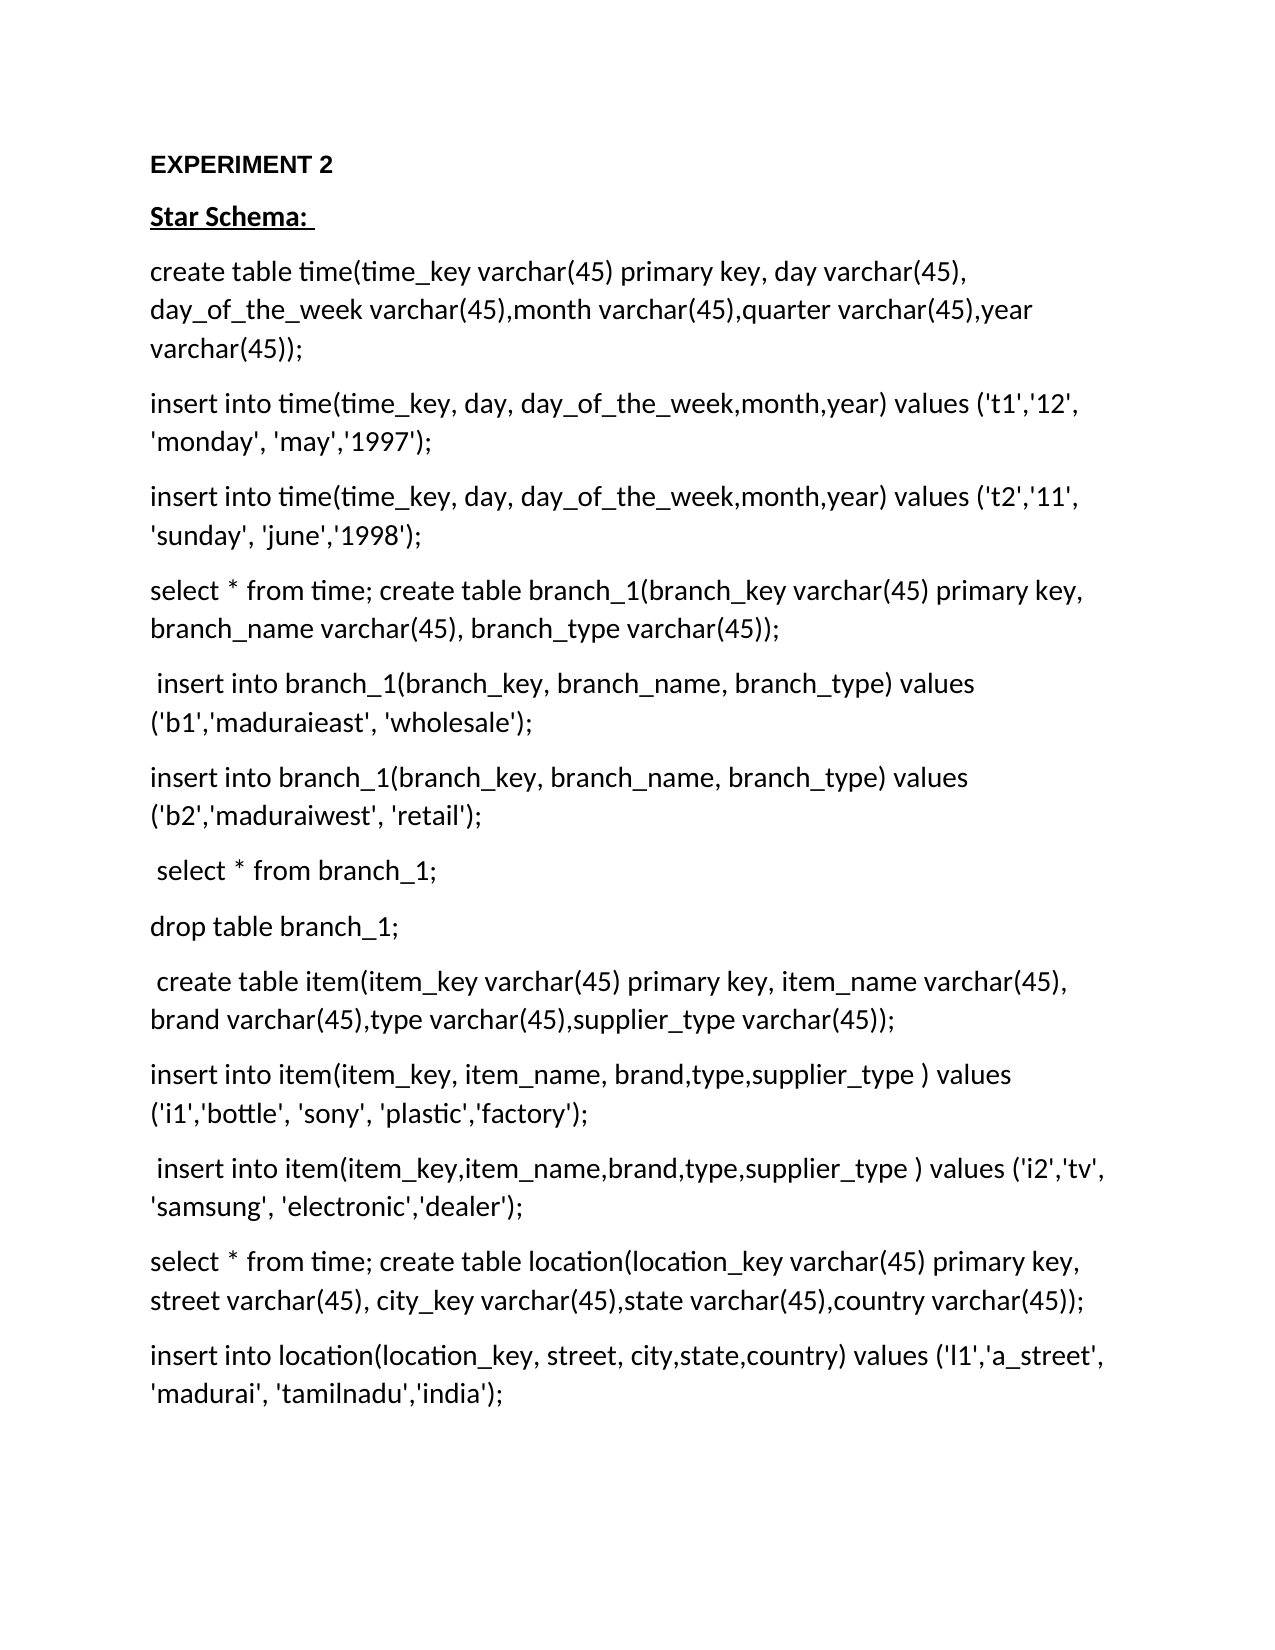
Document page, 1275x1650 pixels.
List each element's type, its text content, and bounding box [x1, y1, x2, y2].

text insert into item(item_key,item_name,brand,type,supplier_type ) values ('i2','tv', 'samsung', 'electronic','dealer'); [150, 1150, 1125, 1224]
text create table time(time_key varchar(45) primary key, day varchar(45), day_of_the_week varchar(45),month varchar(45),quarter varchar(45),year varchar(45)); [150, 253, 1125, 365]
text EXPERIMENT 2 [150, 150, 1125, 179]
text insert into branch_1(branch_key, branch_name, branch_type) values ('b2','maduraiwest', 'retail'); [150, 759, 1125, 833]
text drop table branch_1; [150, 908, 1125, 943]
text select * from time; create table location(location_key varchar(45) primary key, street varchar(45), city_key varchar(45),state varchar(45),country varchar(45)); [150, 1243, 1125, 1317]
text select * from branch_1; [150, 852, 1125, 888]
text insert into branch_1(branch_key, branch_name, branch_type) values ('b1','maduraieast', 'wholesale'); [150, 665, 1125, 739]
text create table item(item_key varchar(45) primary key, item_name varchar(45), brand varchar(45),type varchar(45),supplier_type varchar(45)); [150, 963, 1125, 1037]
text insert into time(time_key, day, day_of_the_week,month,year) values ('t2','11', 'sunday', 'june','1998'); [150, 478, 1125, 552]
text insert into location(location_key, street, city,state,country) values ('l1','a_street', 'madurai', 'tamilnadu','india'); [150, 1337, 1125, 1411]
text insert into item(item_key, item_name, brand,type,supplier_type ) values ('i1','bottle', 'sony', 'plastic','factory'); [150, 1056, 1125, 1130]
text select * from time; create table branch_1(branch_key varchar(45) primary key, branch_name varchar(45), branch_type varchar(45)); [150, 572, 1125, 646]
text insert into time(time_key, day, day_of_the_week,month,year) values ('t1','12', 'monday', 'may','1997'); [150, 385, 1125, 459]
text Star Schema: [150, 198, 1125, 233]
